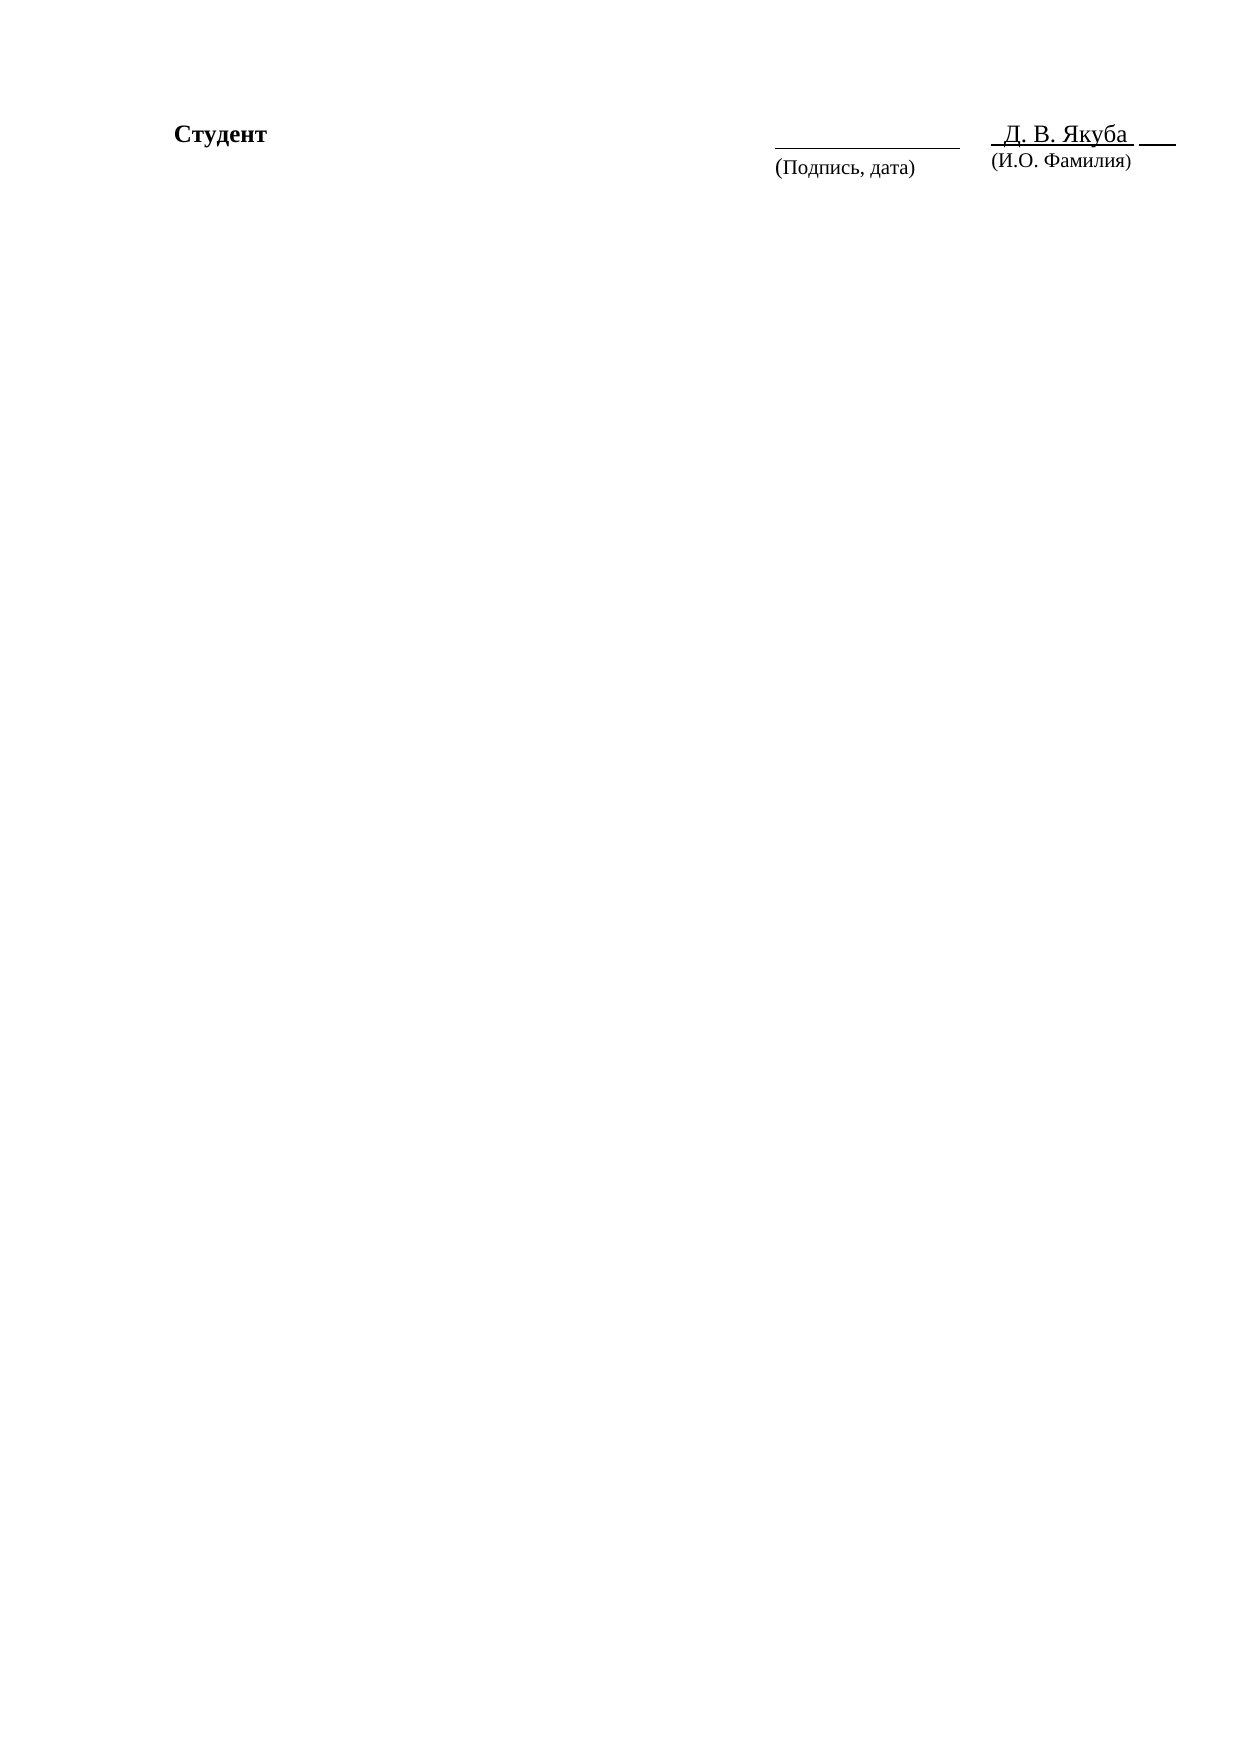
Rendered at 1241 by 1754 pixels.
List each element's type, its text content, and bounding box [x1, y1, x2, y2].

table_cell (Подпись, дата) [764, 119, 979, 181]
table_cell Студент [163, 119, 763, 181]
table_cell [980, 119, 1195, 181]
